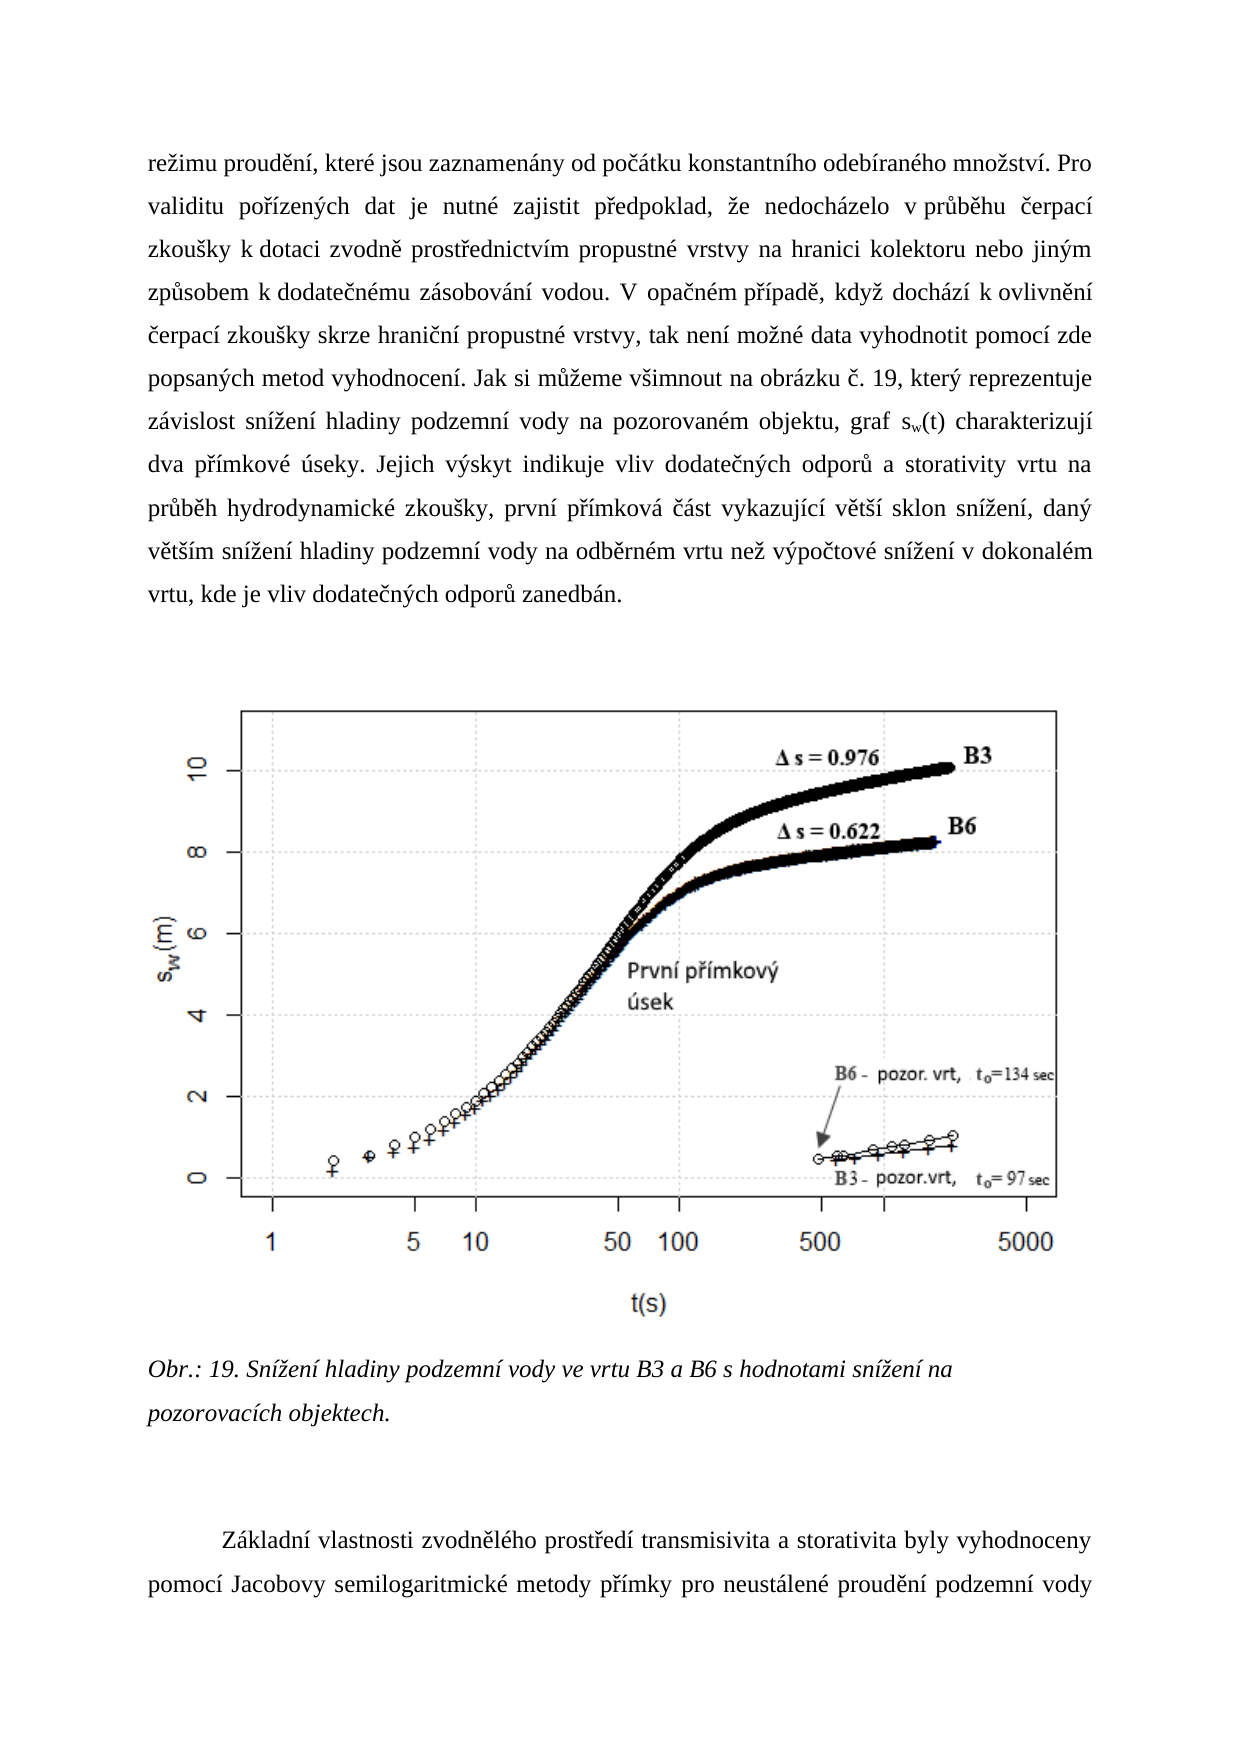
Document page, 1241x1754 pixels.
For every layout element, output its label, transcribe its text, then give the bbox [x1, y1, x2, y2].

picture [147, 706, 1062, 1320]
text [148, 148, 1093, 608]
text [148, 1526, 1093, 1597]
